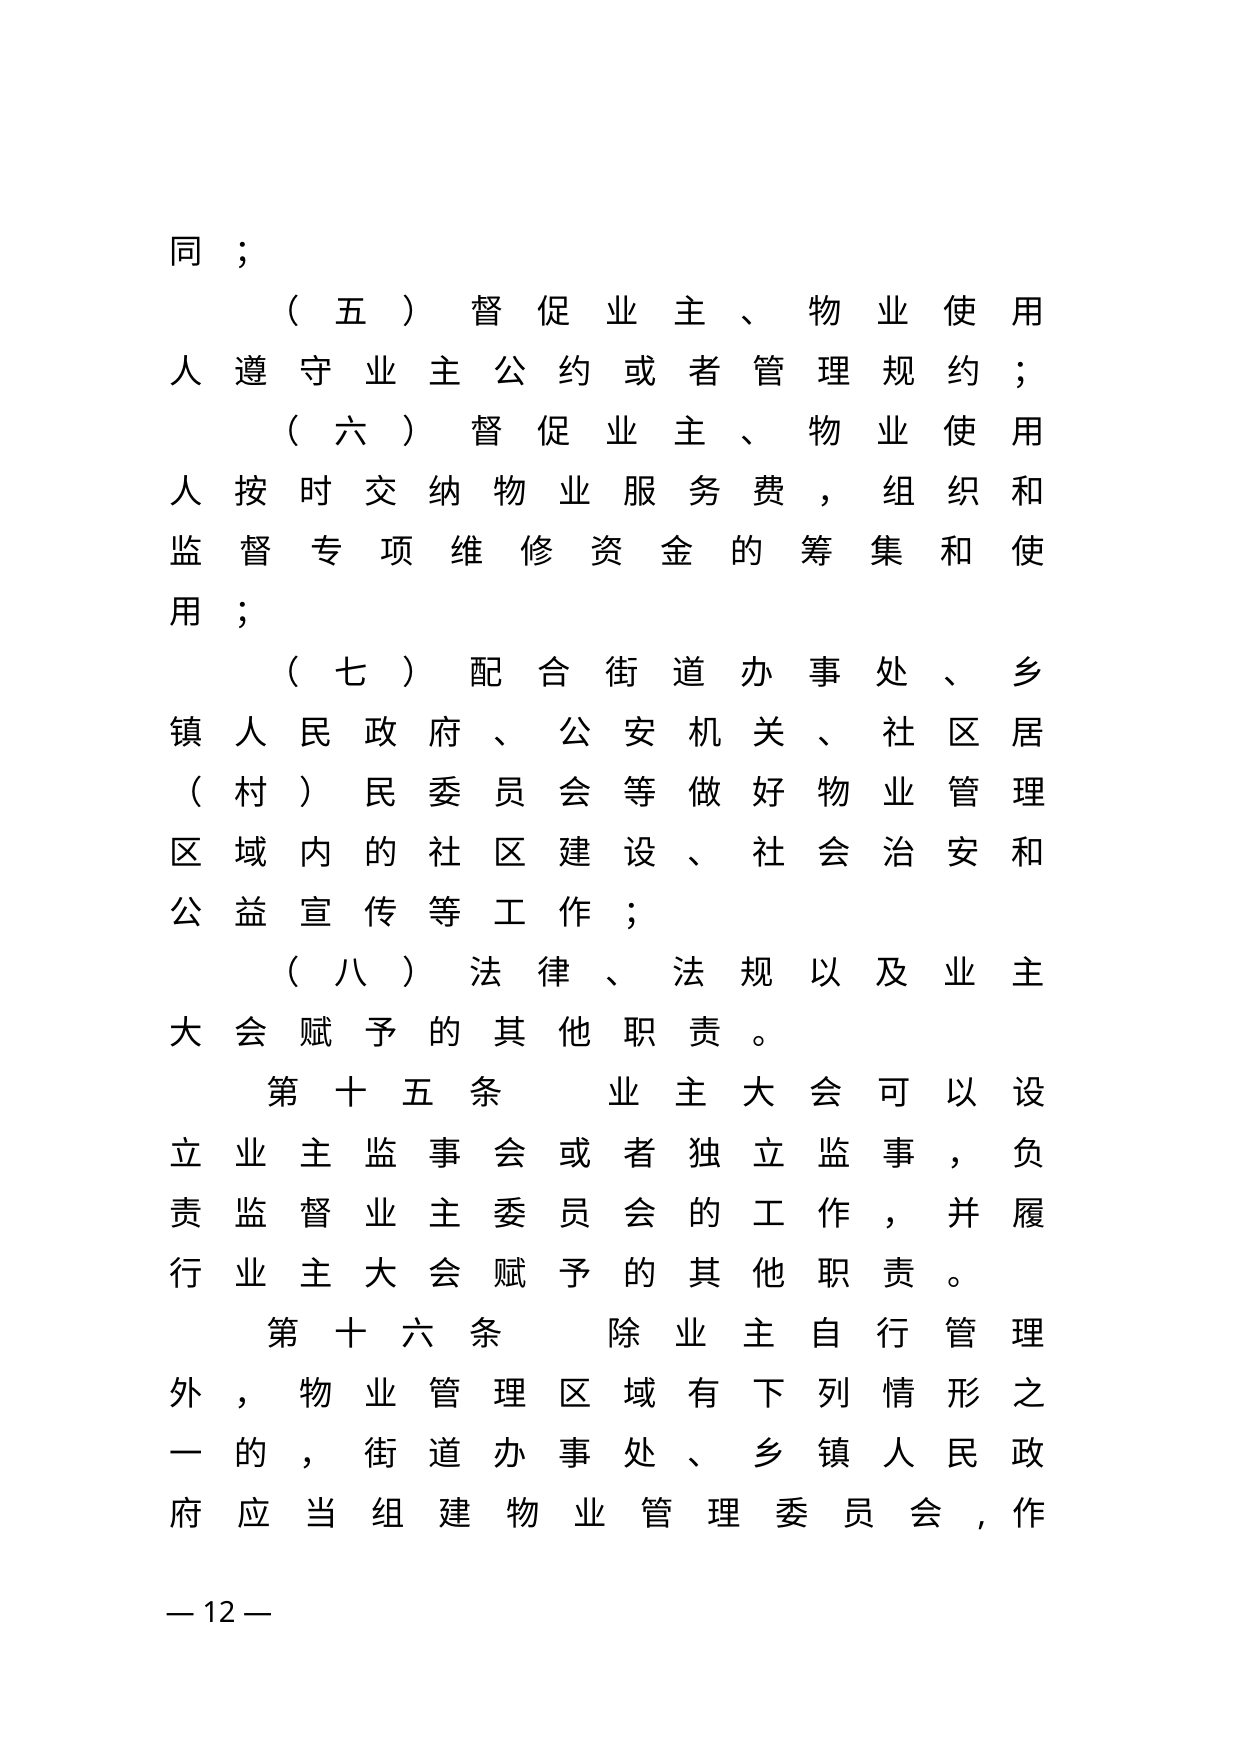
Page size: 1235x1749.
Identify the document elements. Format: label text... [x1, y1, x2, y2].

text （六）督促业主、物业使用人按时交纳物业服务费，组织和监督专项维修资金的筹集和使用； [169, 399, 1077, 639]
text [169, 219, 1077, 279]
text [169, 1301, 1077, 1541]
text 第十五条 业主大会可以设立业主监事会或者独立监事，负责监督业主委员会的工作，并履行业主大会赋予的其他职责。 [169, 1060, 1077, 1301]
text （五）督促业主、物业使用人遵守业主公约或者管理规约； [169, 279, 1077, 399]
text （七）配合街道办事处、乡镇人民政府、公安机关、社区居（村）民委员会等做好物业管理区域内的社区建设、社会治安和公益宣传等工作； [169, 639, 1077, 940]
text （八）法律、法规以及业主大会赋予的其他职责。 [169, 940, 1077, 1060]
